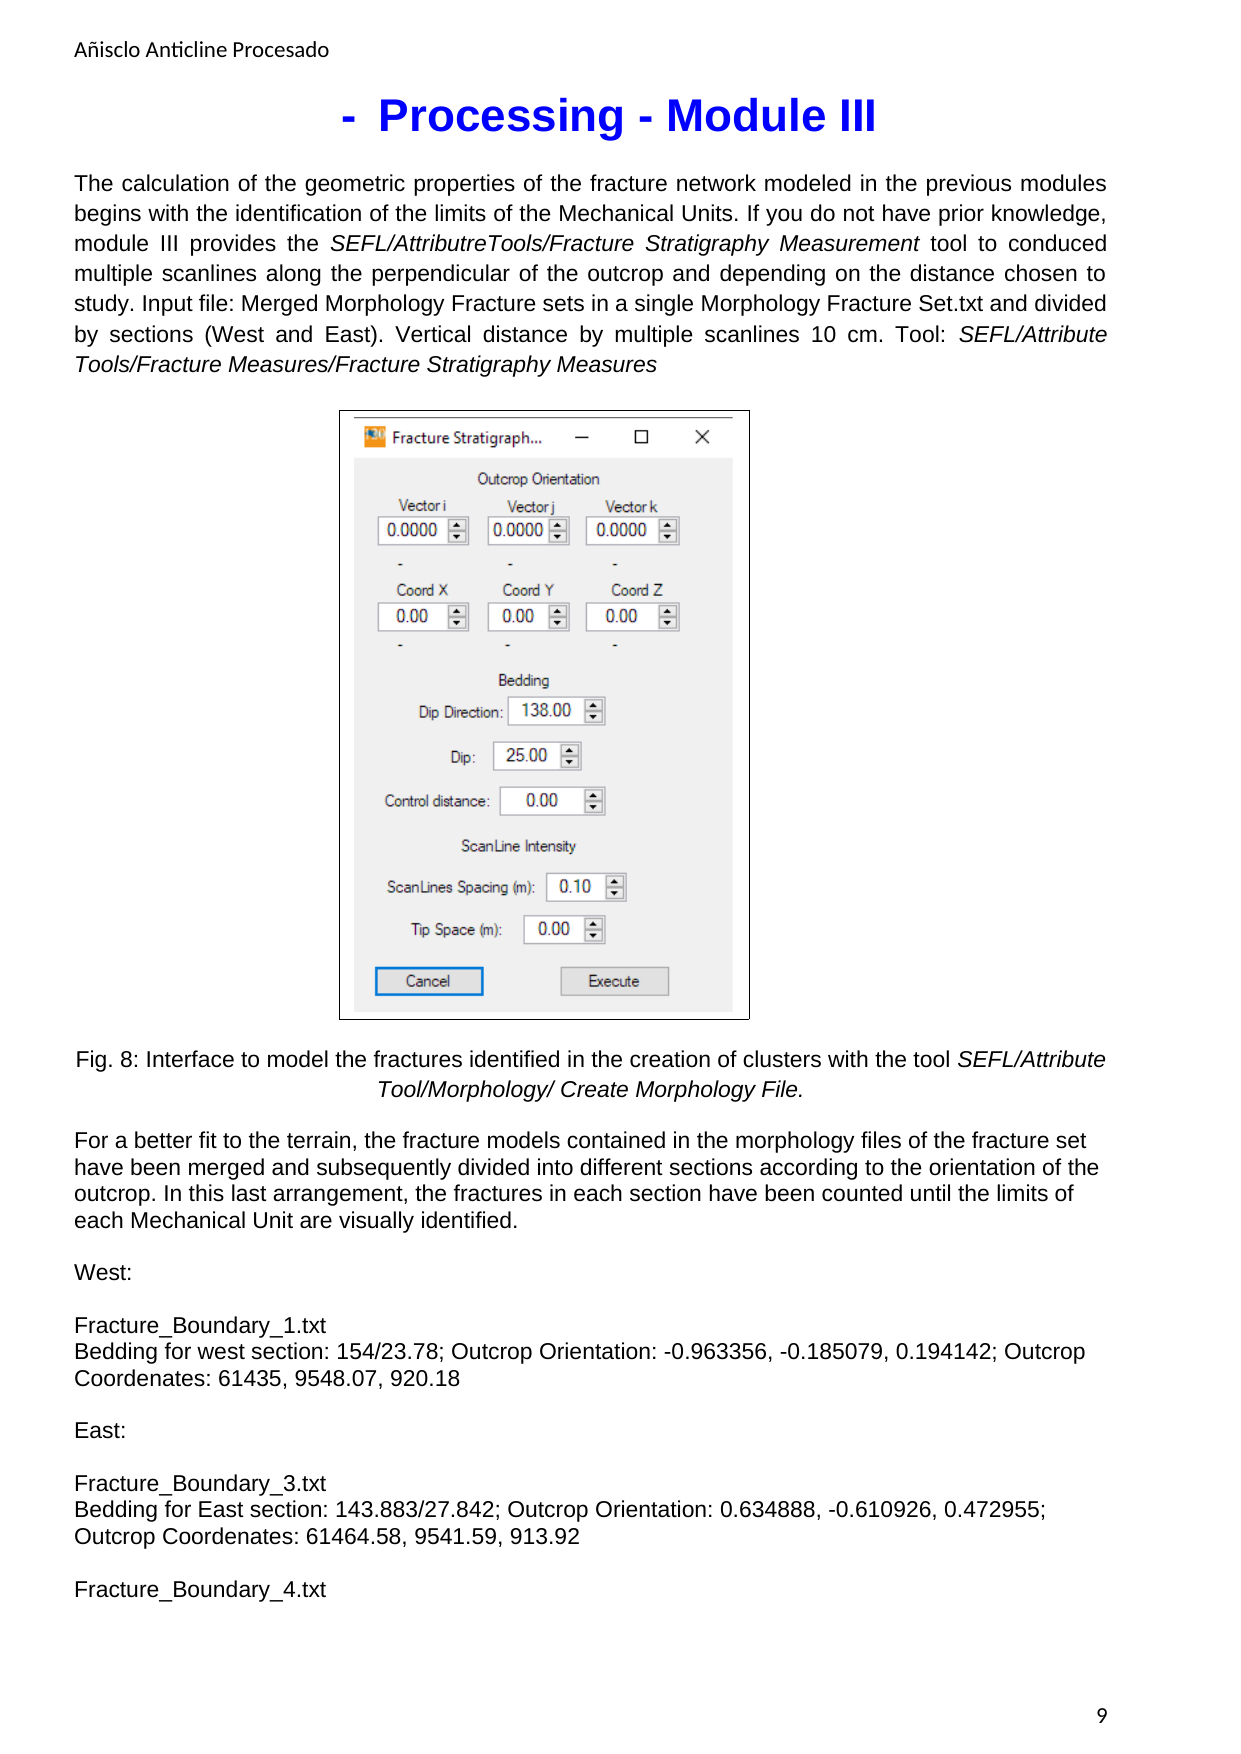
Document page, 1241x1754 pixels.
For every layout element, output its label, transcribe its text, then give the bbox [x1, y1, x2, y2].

text Bedding for west section: 154/23.78; Outcrop Orientation: -0.963356, -0.185079, 0.194142; Outcrop Coordenates: 61435, 9548.07, 920.18 [74, 1338, 1107, 1391]
text For a better fit to the terrain, the fracture models contained in the morphology files of the fracture set have been merged and subsequently divided into different sections according to the orientation of the outcrop. In this last arrangement, the fractures in each section have been counted until the limits of each Mechanical Unit are visually identified. [74, 1127, 1107, 1233]
text Fracture_Boundary_1.txt [74, 1312, 1107, 1338]
text Fracture_Boundary_4.txt [74, 1576, 1107, 1602]
text East: [74, 1417, 1107, 1444]
text Bedding for East section: 143.883/27.842; Outcrop Orientation: 0.634888, -0.610926, 0.472955; Outcrop Coordenates: 61464.58, 9541.59, 913.92 [74, 1496, 1107, 1549]
picture [354, 417, 733, 1012]
text Fig. 8: Interface to model the fractures identified in the creation of clusters with the tool SEFL/Attribute Tool/Morphology/ Create Morphology File. [74, 1046, 1107, 1103]
list Processing - Module III [111, 88, 1107, 141]
text The calculation of the geometric properties of the fracture network modeled in the previous modules begins with the identification of the limits of the Mechanical Units. If you do not have prior knowledge, module III provides the SEFL/AttributreTools/Fracture Stratigraphy Measurement tool to conduced multiple scanlines along the perpendicular of the outcrop and depending on the distance chosen to study. Input file: Merged Morphology Fracture sets in a single Morphology Fracture Set.txt and divided by sections (West and East). Vertical distance by multiple scanlines 10 cm. Tool: SEFL/Attribute Tools/Fracture Measures/Fracture Stratigraphy Measures [74, 169, 1107, 377]
text Fracture_Boundary_3.txt [74, 1470, 1107, 1496]
text West: [74, 1259, 1107, 1286]
